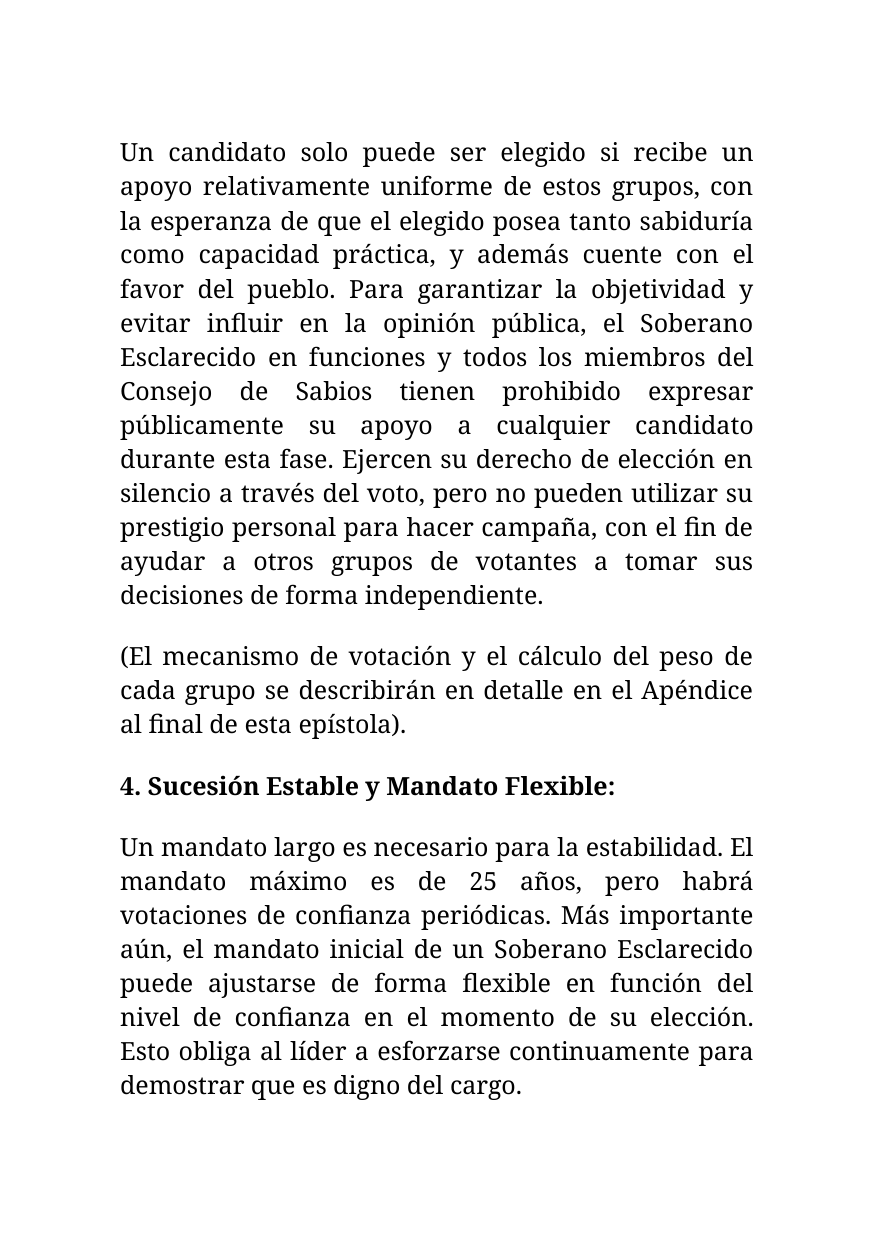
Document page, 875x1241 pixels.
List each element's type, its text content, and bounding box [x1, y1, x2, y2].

text Un candidato solo puede ser elegido si recibe un apoyo relativamente uniforme de estos grupos, con la esperanza de que el elegido posea tanto sabiduría como capacidad práctica, y además cuente con el favor del pueblo. Para garantizar la objetividad y evitar influir en la opinión pública, el Soberano Esclarecido en funciones y todos los miembros del Consejo de Sabios tienen prohibido expresar públicamente su apoyo a cualquier candidato durante esta fase. Ejercen su derecho de elección en silencio a través del voto, pero no pueden utilizar su prestigio personal para hacer campaña, con el fin de ayudar a otros grupos de votantes a tomar sus decisiones de forma independiente. [120, 135, 754, 612]
text Un mandato largo es necesario para la estabilidad. El mandato máximo es de 25 años, pero habrá votaciones de confianza periódicas. Más importante aún, el mandato inicial de un Soberano Esclarecido puede ajustarse de forma flexible en función del nivel de confianza en el momento de su elección. Esto obliga al líder a esforzarse continuamente para demostrar que es digno del cargo. [120, 829, 754, 1102]
text (El mecanismo de votación y el cálculo del peso de cada grupo se describirán en detalle en el Apéndice al final de esta epístola). [120, 639, 754, 741]
text 4. Sucesión Estable y Mandato Flexible: [120, 768, 754, 802]
